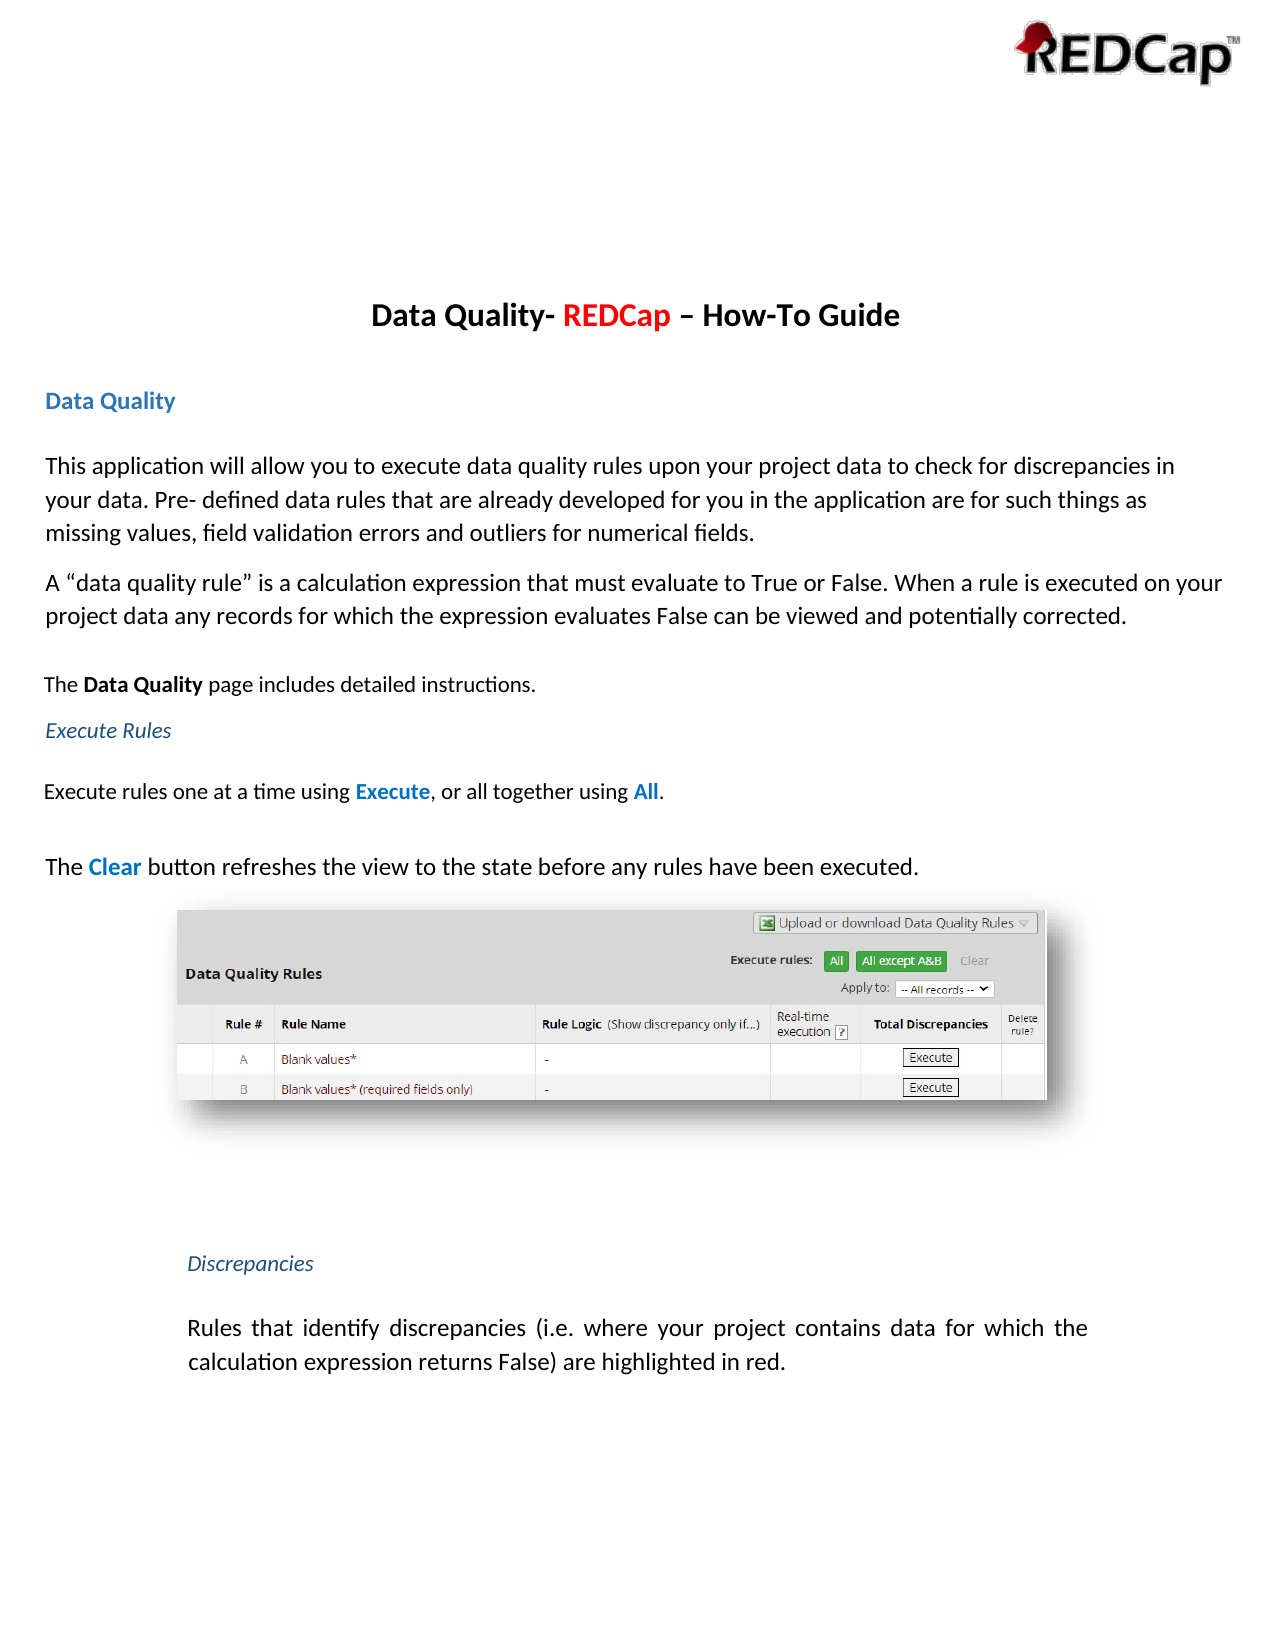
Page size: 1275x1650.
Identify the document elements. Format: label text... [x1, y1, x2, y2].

text Discrepancies [187, 1249, 1225, 1278]
text Rules that identify discrepancies (i.e. where your project contains data for which the calculation expression returns False) are highlighted in red. [187, 1313, 1090, 1377]
picture [150, 885, 1106, 1157]
text Data Quality- REDCap – How-To Guide [46, 294, 1225, 334]
text The Clear button refreshes the view to the state before any rules have been executed. [45, 851, 1090, 881]
text Execute rules one at a time using Execute, or all together using All. [43, 777, 1182, 805]
text A “data quality rule” is a calculation expression that must evaluate to True or False. When a rule is executed on your project data any records for which the expression evaluates False can be viewed and potentially corrected. [45, 567, 1225, 631]
text Execute Rules [45, 716, 1225, 744]
text This application will allow you to execute data quality rules upon your project data to check for discrepancies in your data. Pre- defined data rules that are already developed for you in the application are for such things as missing values, field validation errors and outliers for numerical fields. [45, 451, 1225, 547]
text The Data Quality page includes detailed instructions. [43, 670, 1182, 698]
picture [1006, 13, 1243, 92]
text Data Quality [45, 385, 1225, 415]
